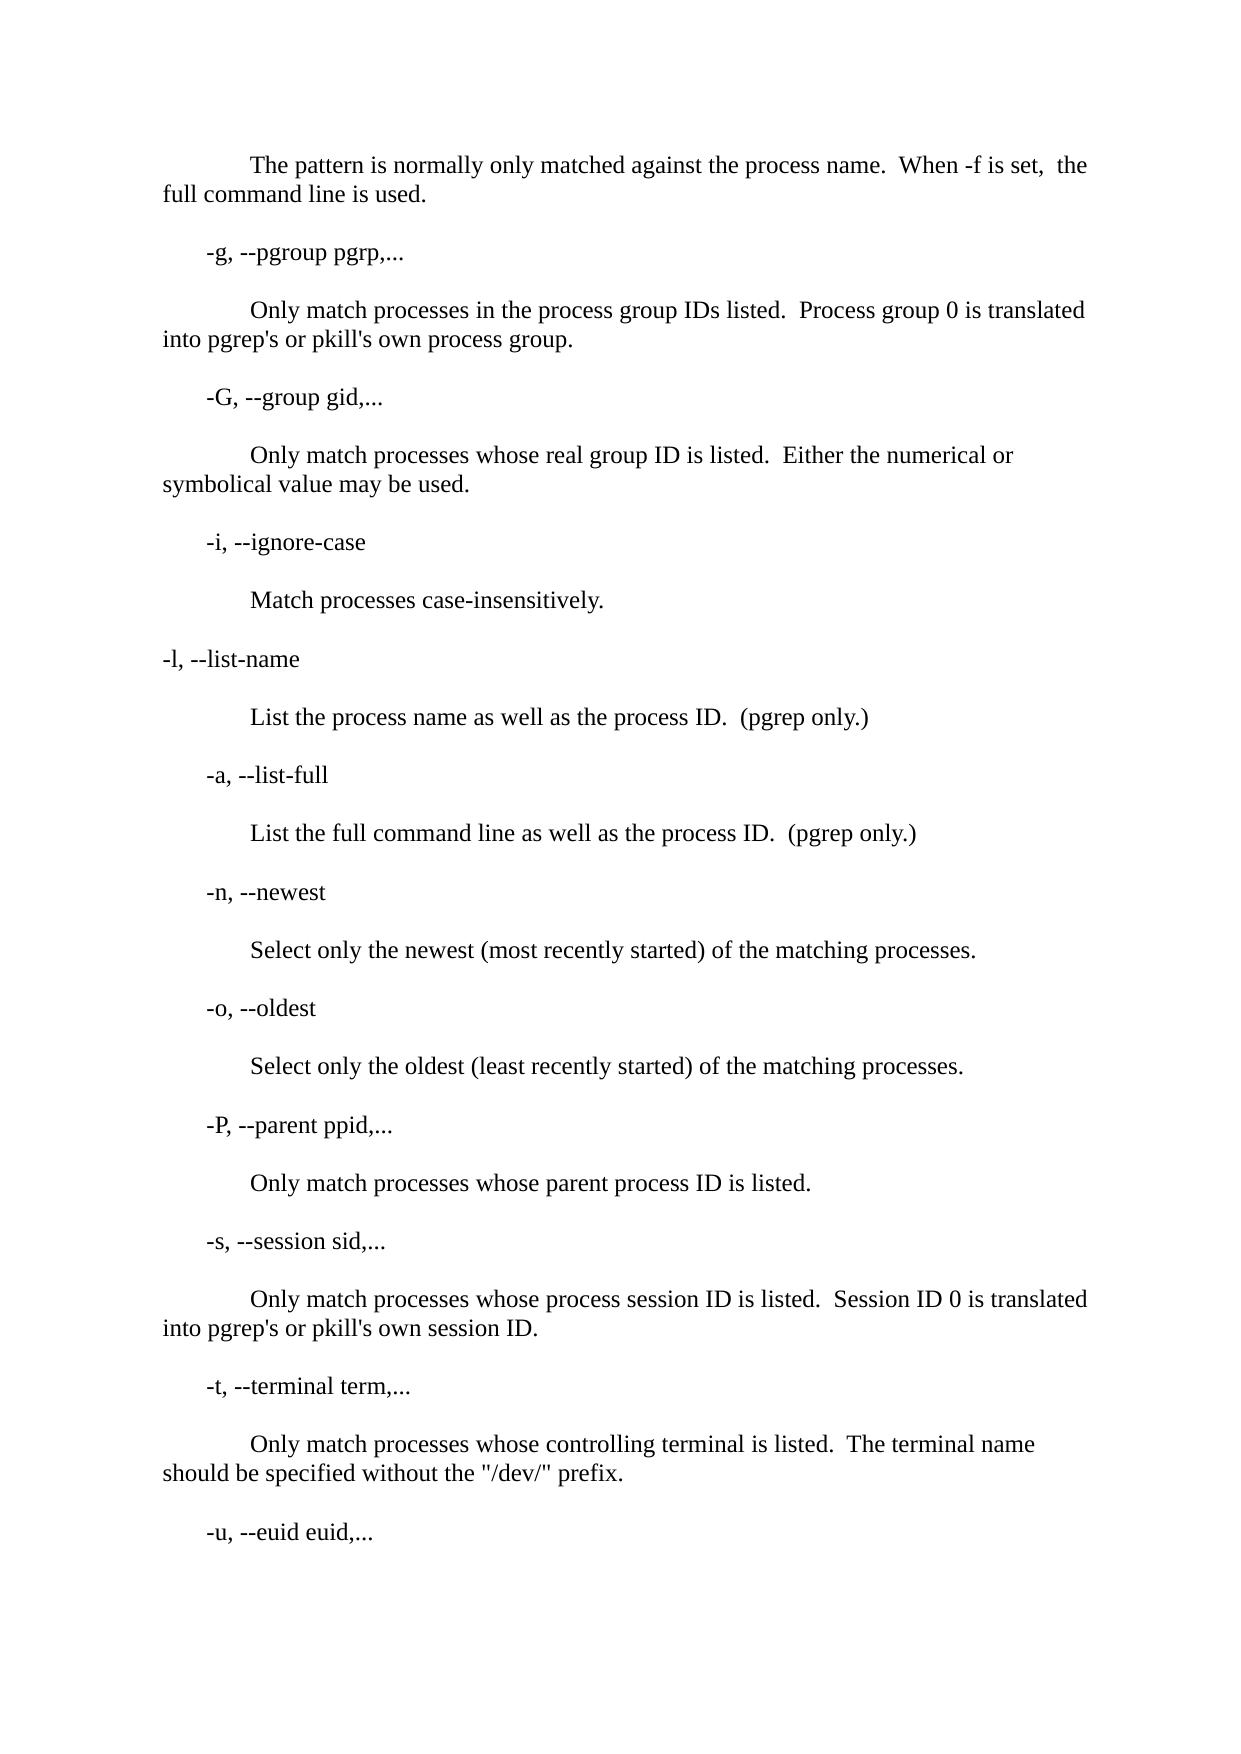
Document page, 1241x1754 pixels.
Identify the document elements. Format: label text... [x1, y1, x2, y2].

text Only match processes whose real group ID is listed. Either the numerical or symbolical value may be used. [162, 440, 1090, 498]
text List the process name as well as the process ID. (pgrep only.) [162, 702, 1090, 731]
text -u, --euid euid,... [162, 1517, 1090, 1545]
text -l, --list-name [162, 644, 1090, 673]
text Only match processes whose parent process ID is listed. [162, 1168, 1090, 1197]
text -G, --group gid,... [162, 382, 1090, 411]
text Select only the newest (most recently started) of the matching processes. [162, 935, 1090, 964]
text -s, --session sid,... [162, 1226, 1090, 1255]
text -o, --oldest [162, 993, 1090, 1022]
text Match processes case-insensitively. [162, 586, 1090, 614]
text Only match processes whose controlling terminal is listed. The terminal name should be specified without the "/dev/" prefix. [162, 1429, 1090, 1487]
text Only match processes whose process session ID is listed. Session ID 0 is translated into pgrep's or pkill's own session ID. [162, 1284, 1090, 1342]
text List the full command line as well as the process ID. (pgrep only.) [162, 818, 1090, 847]
text The pattern is normally only matched against the process name. When -f is set, the full command line is used. [162, 150, 1090, 207]
text -g, --pgroup pgrp,... [162, 237, 1090, 266]
text -P, --parent ppid,... [162, 1110, 1090, 1138]
text Only match processes in the process group IDs listed. Process group 0 is translated into pgrep's or pkill's own process group. [162, 295, 1090, 353]
text -a, --list-full [162, 760, 1090, 789]
text Select only the oldest (least recently started) of the matching processes. [162, 1051, 1090, 1080]
text -i, --ignore-case [162, 527, 1090, 556]
text -n, --newest [162, 877, 1090, 906]
text -t, --terminal term,... [162, 1371, 1090, 1400]
